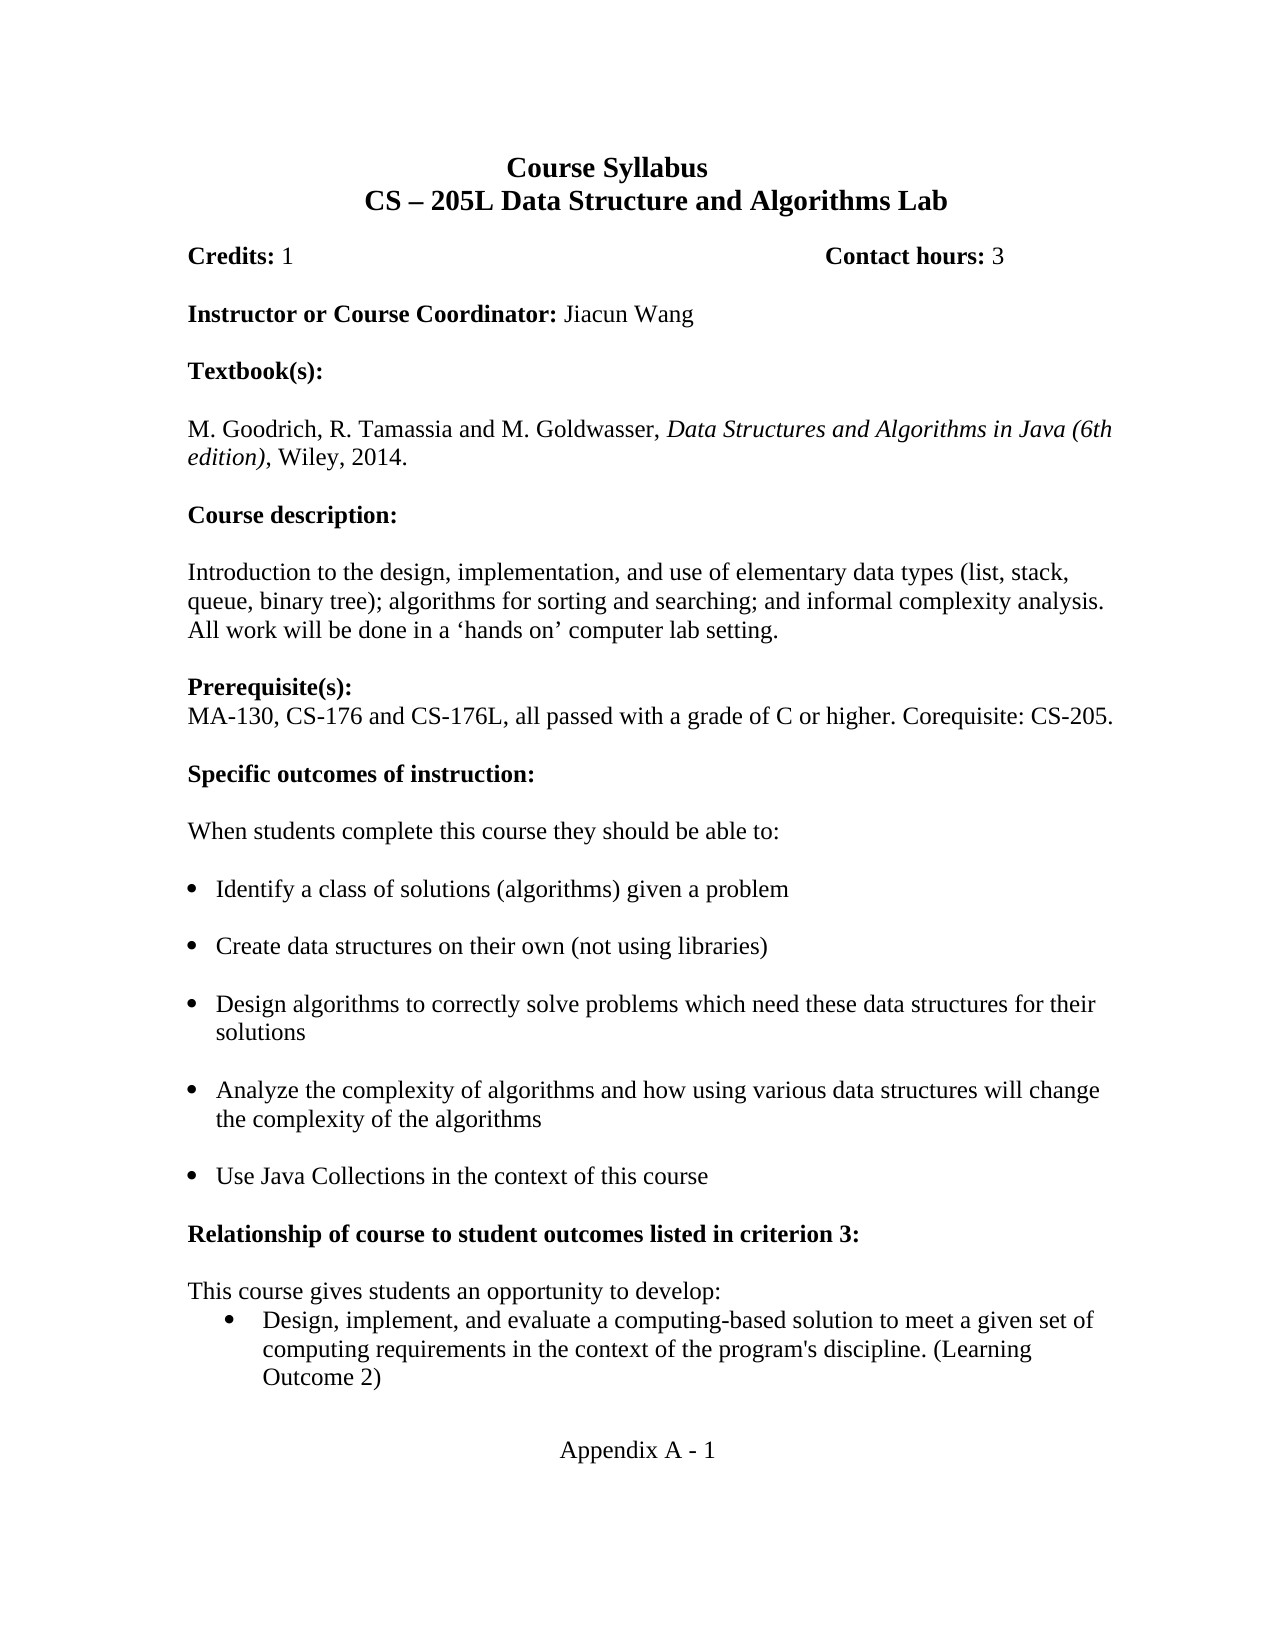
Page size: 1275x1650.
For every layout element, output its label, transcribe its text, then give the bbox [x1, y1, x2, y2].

text Prerequisite(s): [187, 672, 1125, 701]
text MA-130, CS-176 and CS-176L, all passed with a grade of C or higher. Corequisite: CS-205. [187, 701, 1125, 730]
text Instructor or Course Coordinator: Jiacun Wang [187, 299, 1125, 327]
text Credits: 1 Contact hours: 3 [187, 241, 1125, 270]
text Specific outcomes of instruction: [187, 759, 1125, 787]
list Use Java Collections in the context of this course [187, 1161, 1125, 1190]
list Identify a class of solutions (algorithms) given a problem [187, 874, 1125, 902]
text M. Goodrich, R. Tamassia and M. Goldwasser, Data Structures and Algorithms in Java (6th edition), Wiley, 2014. [187, 414, 1125, 471]
text Introduction to the design, implementation, and use of elementary data types (list, stack, queue, binary tree); algorithms for sorting and searching; and informal complexity analysis. All work will be done in a ‘hands on’ computer lab setting. [187, 557, 1125, 644]
text Course Syllabus [150, 150, 1125, 183]
list Create data structures on their own (not using libraries) [187, 931, 1125, 960]
text This course gives students an opportunity to develop: [187, 1276, 1125, 1305]
list Design, implement, and evaluate a computing-based solution to meet a given set of computing requirements in the context of the program's discipline. (Learning Outcome 2) [225, 1305, 1125, 1391]
text Textbook(s): [187, 356, 1125, 385]
text When students complete this course they should be able to: [187, 816, 1125, 845]
text Course description: [187, 500, 1125, 529]
text CS – 205L Data Structure and Algorithms Lab [187, 183, 1125, 217]
list Design algorithms to correctly solve problems which need these data structures for their solutions [187, 989, 1125, 1046]
list Analyze the complexity of algorithms and how using various data structures will change the complexity of the algorithms [187, 1075, 1125, 1132]
text Relationship of course to student outcomes listed in criterion 3: [187, 1219, 1125, 1247]
